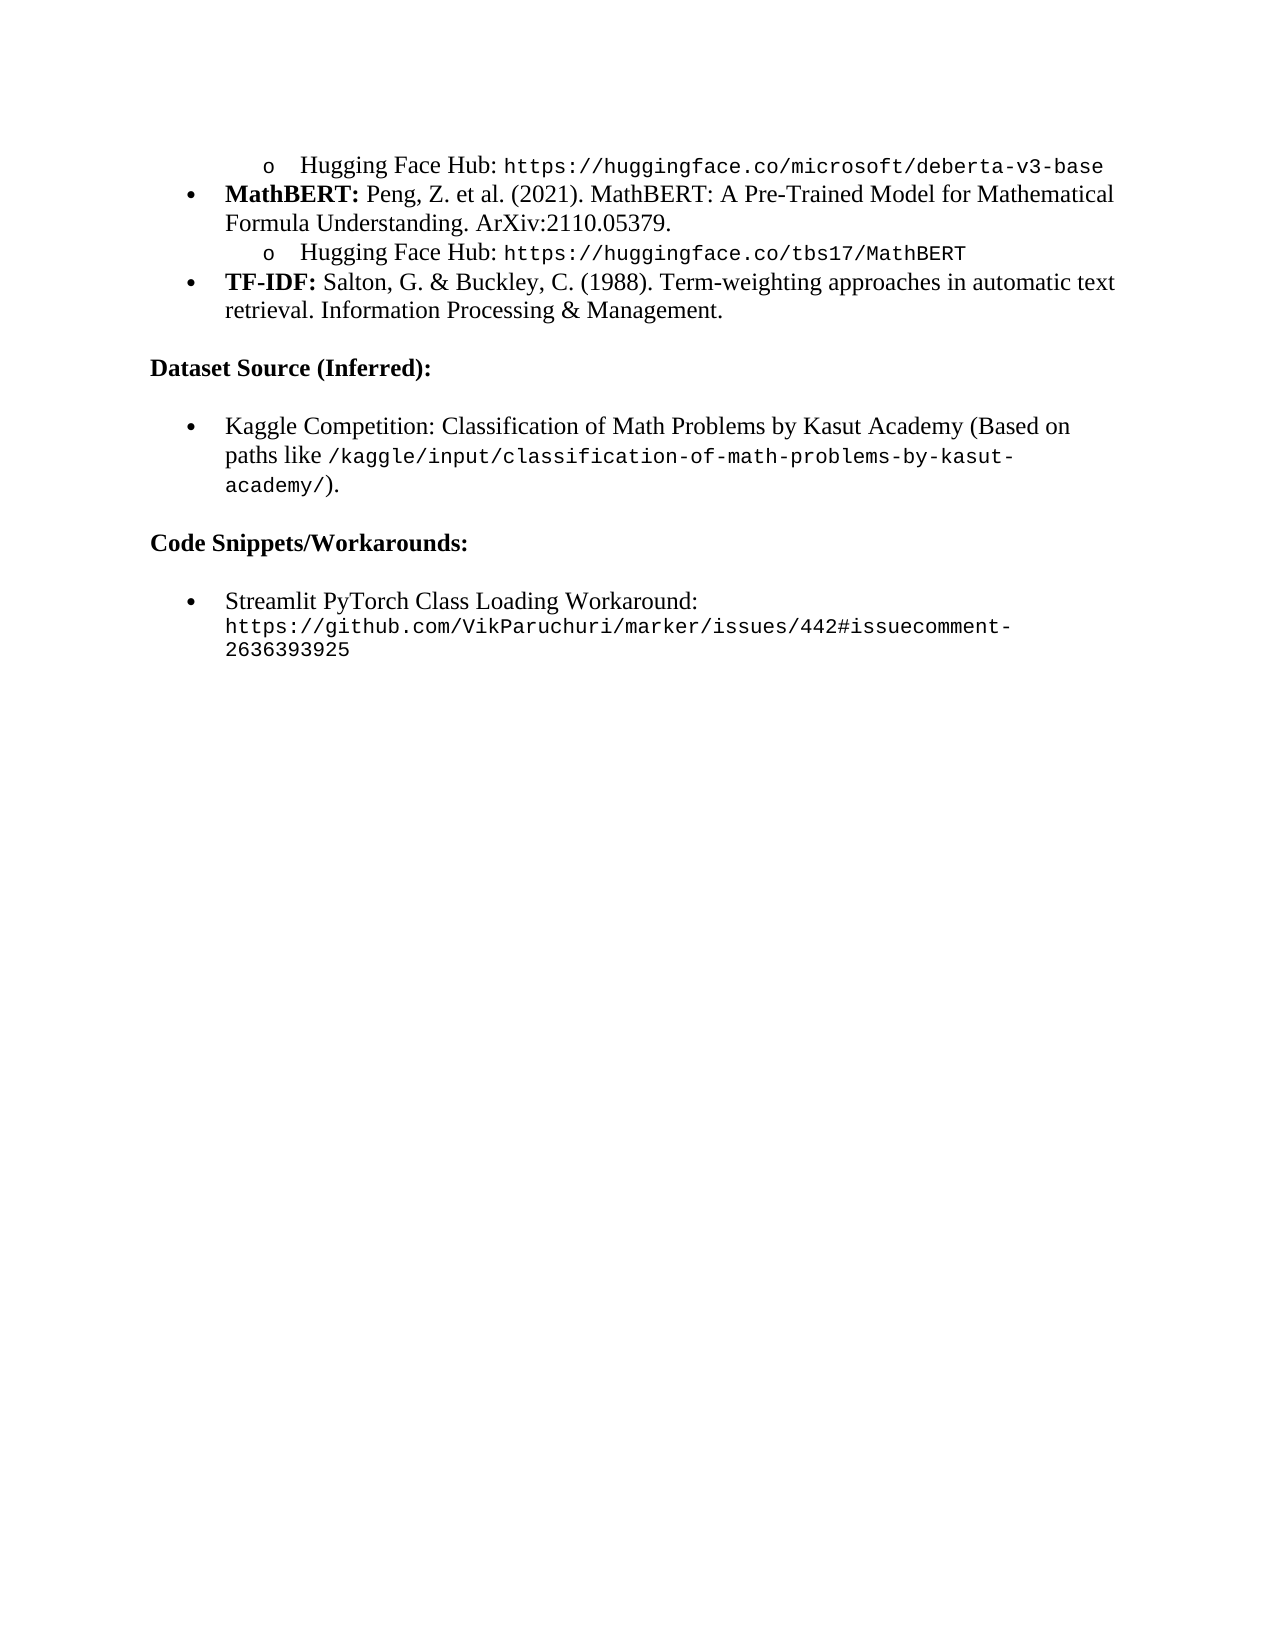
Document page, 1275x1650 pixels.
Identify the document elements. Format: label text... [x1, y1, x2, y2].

text Dataset Source (Inferred): [150, 353, 1125, 382]
text Code Snippets/Workarounds: [150, 528, 1125, 557]
list TF-IDF: Salton, G. & Buckley, C. (1988). Term-weighting approaches in automatic text retrieval. Information Processing & Management. [187, 267, 1125, 324]
list Hugging Face Hub: https://huggingface.co/microsoft/deberta-v3-base [262, 150, 1125, 179]
list Streamlit PyTorch Class Loading Workaround: https://github.com/VikParuchuri/marker/issues/442#issuecomment-2636393925 [187, 586, 1125, 663]
list MathBERT: Peng, Z. et al. (2021). MathBERT: A Pre-Trained Model for Mathematical Formula Understanding. ArXiv:2110.05379. [187, 179, 1125, 237]
list Kaggle Competition: Classification of Math Problems by Kasut Academy (Based on paths like /kaggle/input/classification-of-math-problems-by-kasut-academy/). [187, 411, 1125, 499]
list Hugging Face Hub: https://huggingface.co/tbs17/MathBERT [262, 237, 1125, 267]
